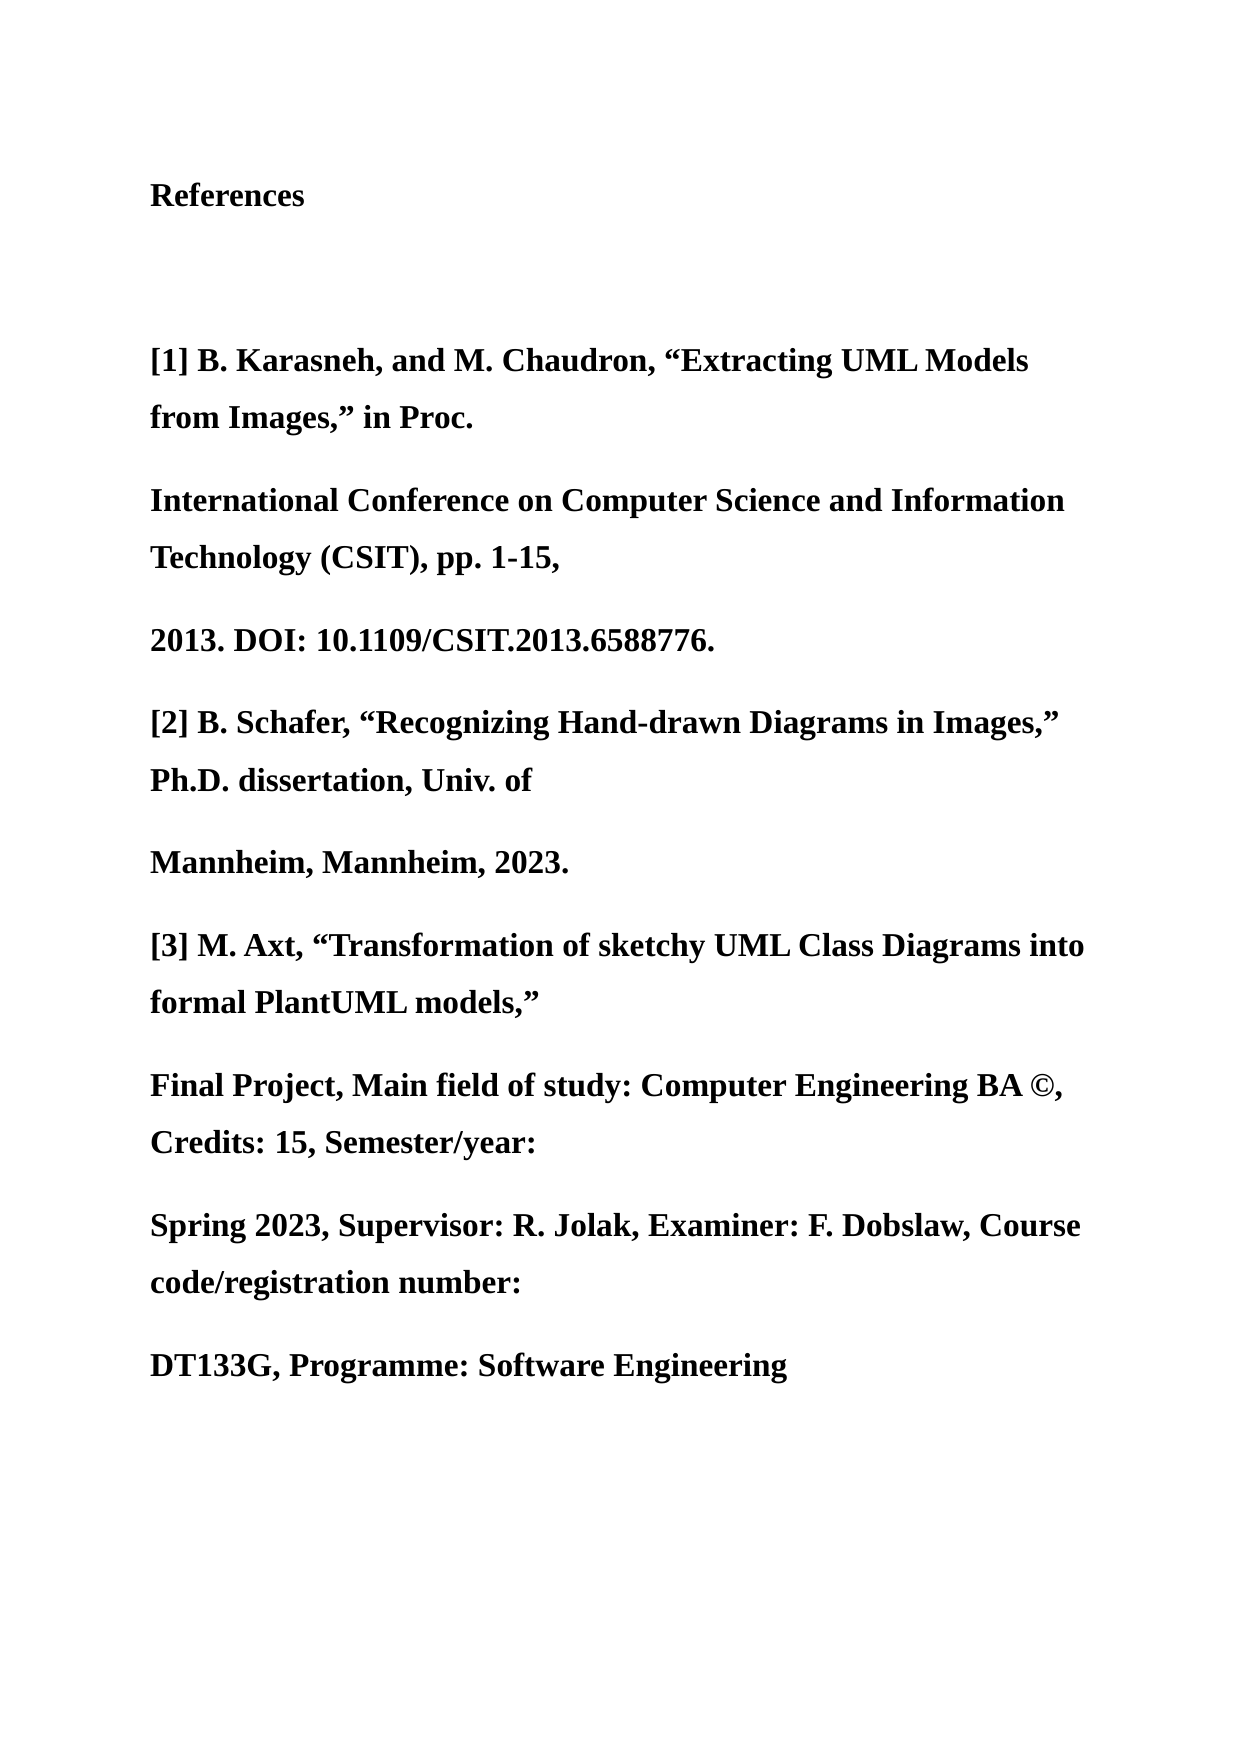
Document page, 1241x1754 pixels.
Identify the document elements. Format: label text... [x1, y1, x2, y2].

subtitle Mannheim, Mannheim, 2023. [150, 842, 1090, 881]
subtitle Spring 2023, Supervisor: R. Jolak, Examiner: F. Dobslaw, Course code/registration number: [150, 1205, 1090, 1301]
subtitle [3] M. Axt, “Transformation of sketchy UML Class Diagrams into formal PlantUML models,” [150, 925, 1090, 1021]
subtitle 2013. DOI: 10.1109/CSIT.2013.6588776. [150, 620, 1090, 658]
subtitle [2] B. Schafer, “Recognizing Hand-drawn Diagrams in Images,” Ph.D. dissertation, Univ. of [150, 702, 1090, 798]
subtitle [1] B. Karasneh, and M. Chaudron, “Extracting UML Models from Images,” in Proc. [150, 340, 1090, 436]
subtitle Final Project, Main field of study: Computer Engineering BA ©, Credits: 15, Semester/year: [150, 1065, 1090, 1161]
subtitle DT133G, Programme: Software Engineering [150, 1345, 1090, 1383]
subtitle International Conference on Computer Science and Information Technology (CSIT), pp. 1-15, [150, 480, 1090, 576]
subtitle References [150, 175, 1090, 213]
